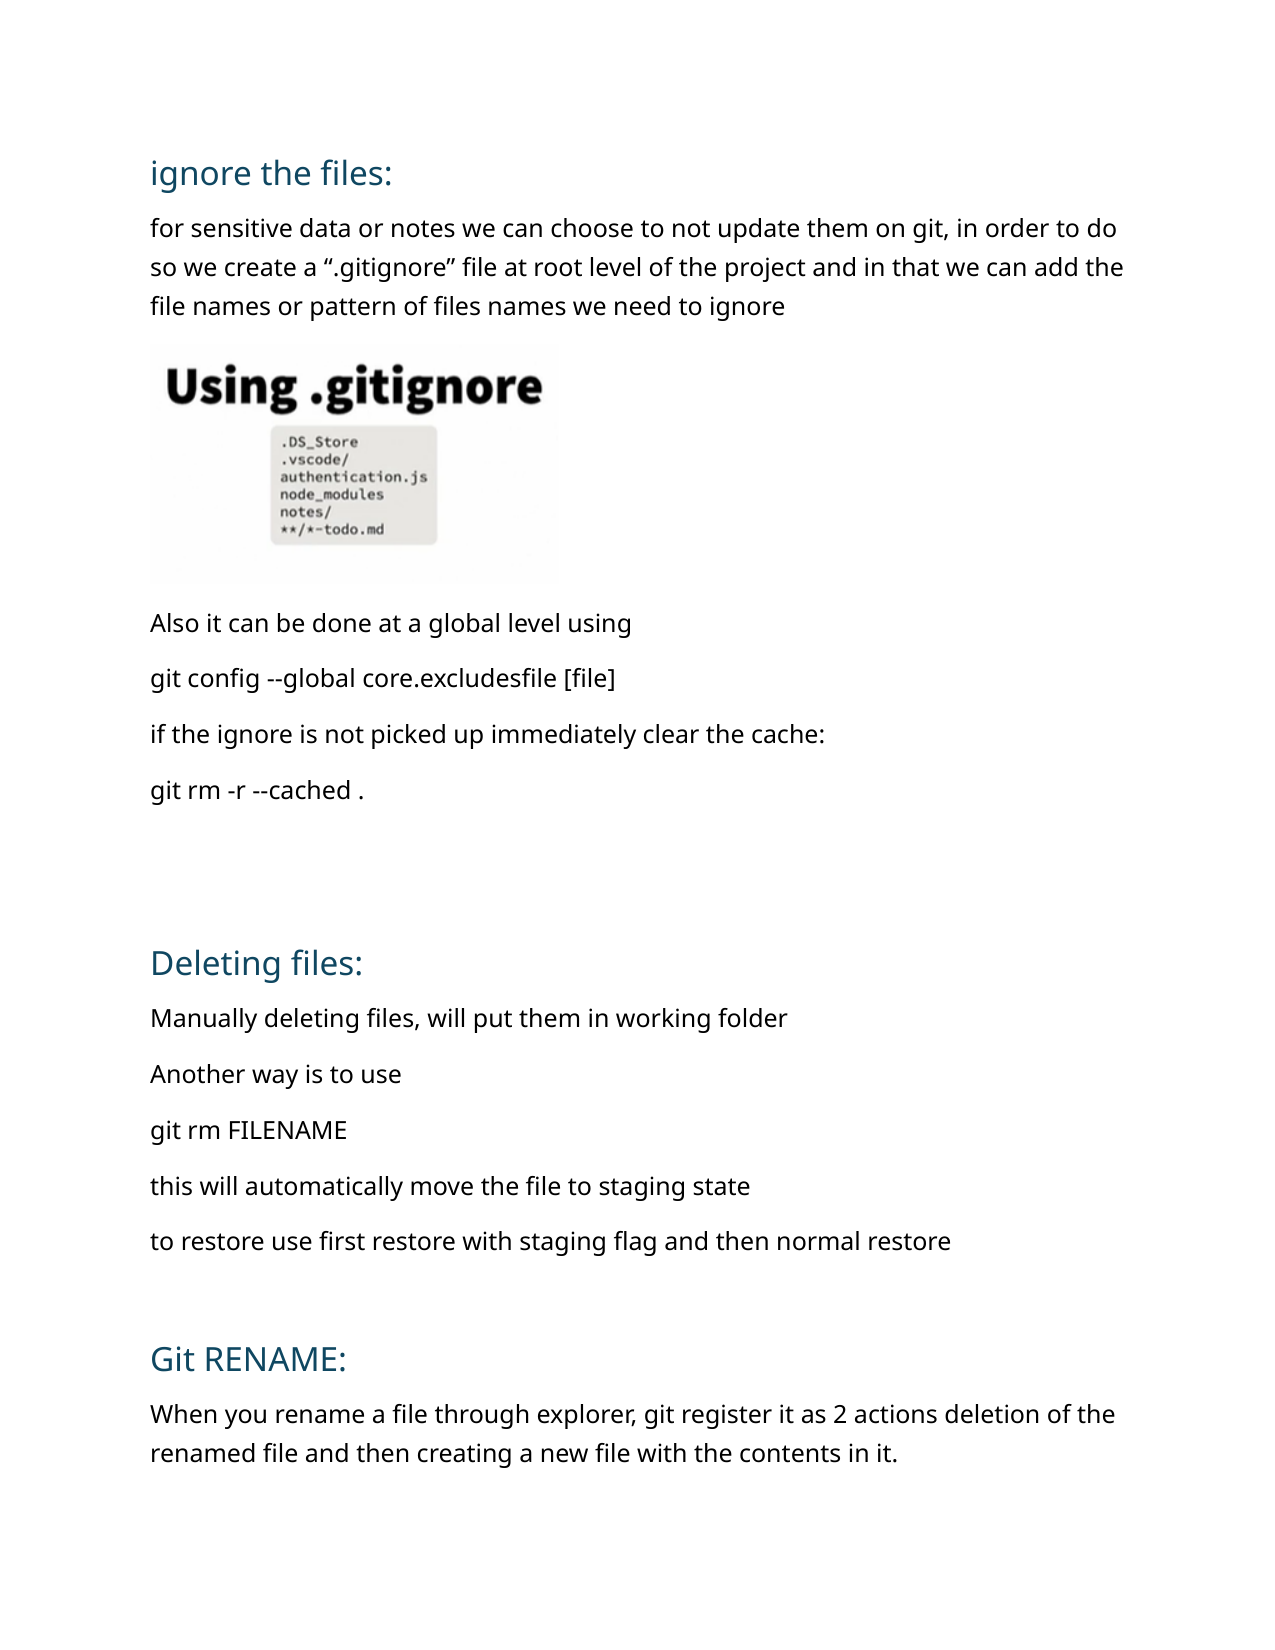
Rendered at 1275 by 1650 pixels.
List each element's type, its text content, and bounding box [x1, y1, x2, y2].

text git config --global core.excludesfile [file] [150, 661, 1125, 695]
text this will automatically move the file to staging state [150, 1168, 1125, 1202]
text When you rename a file through explorer, git register it as 2 actions deletion of the renamed file and then creating a new file with the contents in it. [150, 1396, 1125, 1469]
subtitle Deleting files: [150, 940, 1125, 986]
text for sensitive data or notes we can choose to not update them on git, in order to do so we create a “.gitignore” file at root level of the project and in that we can add the file names or pattern of files names we need to ignore [150, 211, 1125, 323]
text git rm -r --cached . [150, 773, 1125, 807]
text if the ignore is not picked up immediately clear the cache: [150, 717, 1125, 751]
subtitle Git RENAME: [150, 1336, 1125, 1381]
text git rm FILENAME [150, 1112, 1125, 1146]
text Another way is to use [150, 1057, 1125, 1091]
text Also it can be done at a global level using [150, 605, 1125, 639]
picture [150, 344, 559, 584]
text Manually deleting files, will put them in working folder [150, 1001, 1125, 1035]
subtitle ignore the files: [150, 150, 1125, 195]
text to restore use first restore with staging flag and then normal restore [150, 1224, 1125, 1258]
